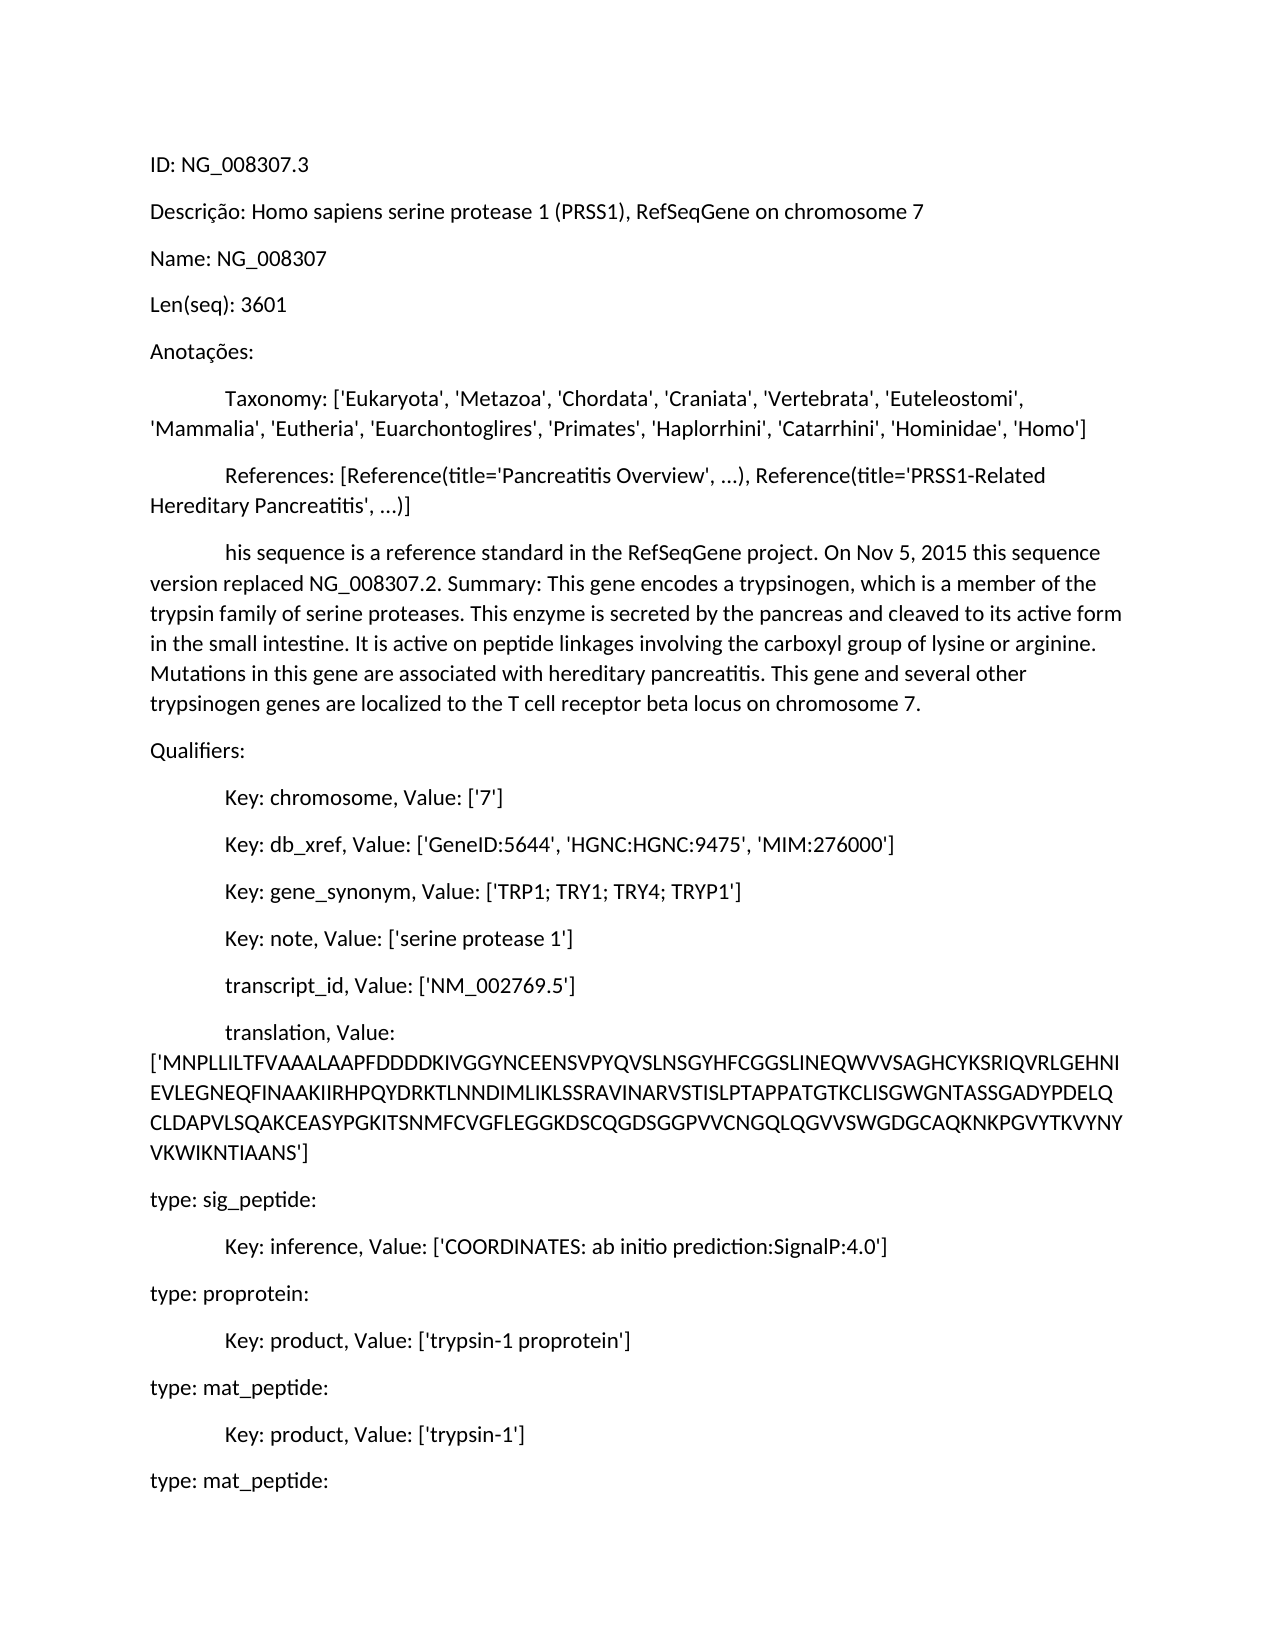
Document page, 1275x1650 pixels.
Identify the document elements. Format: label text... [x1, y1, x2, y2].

text Key: chromosome, Value: ['7'] [150, 783, 1125, 811]
text Key: product, Value: ['trypsin-1 proprotein'] [150, 1326, 1125, 1354]
text Descrição: Homo sapiens serine protease 1 (PRSS1), RefSeqGene on chromosome 7 [150, 197, 1125, 225]
text translation, Value: ['MNPLLILTFVAAALAAPFDDDDKIVGGYNCEENSVPYQVSLNSGYHFCGGSLINEQWVVSAGHCYKSRIQVRLGEHNIEVLEGNEQFINAAKIIRHPQYDRKTLNNDIMLIKLSSRAVINARVSTISLPTAPPATGTKCLISGWGNTASSGADYPDELQCLDAPVLSQAKCEASYPGKITSNMFCVGFLEGGKDSCQGDSGGPVVCNGQLQGVVSWGDGCAQKNKPGVYTKVYNYVKWIKNTIAANS'] [150, 1018, 1125, 1167]
text Len(seq): 3601 [150, 291, 1125, 319]
text transcript_id, Value: ['NM_002769.5'] [150, 971, 1125, 999]
text References: [Reference(title='Pancreatitis Overview', ...), Reference(title='PRSS1-Related Hereditary Pancreatitis', ...)] [150, 461, 1125, 520]
text type: sig_peptide: [150, 1185, 1125, 1213]
text type: mat_peptide: [150, 1373, 1125, 1401]
text ID: NG_008307.3 [150, 150, 1125, 178]
text Qualifiers: [150, 736, 1125, 764]
text Key: db_xref, Value: ['GeneID:5644', 'HGNC:HGNC:9475', 'MIM:276000'] [150, 830, 1125, 858]
text Key: product, Value: ['trypsin-1'] [150, 1420, 1125, 1448]
text Name: NG_008307 [150, 244, 1125, 272]
text Taxonomy: ['Eukaryota', 'Metazoa', 'Chordata', 'Craniata', 'Vertebrata', 'Euteleostomi', 'Mammalia', 'Eutheria', 'Euarchontoglires', 'Primates', 'Haplorrhini', 'Catarrhini', 'Hominidae', 'Homo'] [150, 384, 1125, 443]
text type: proprotein: [150, 1279, 1125, 1307]
text Anotações: [150, 337, 1125, 366]
text Key: note, Value: ['serine protease 1'] [150, 924, 1125, 952]
text his sequence is a reference standard in the RefSeqGene project. On Nov 5, 2015 this sequence version replaced NG_008307.2. Summary: This gene encodes a trypsinogen, which is a member of the trypsin family of serine proteases. This enzyme is secreted by the pancreas and cleaved to its active form in the small intestine. It is active on peptide linkages involving the carboxyl group of lysine or arginine. Mutations in this gene are associated with hereditary pancreatitis. This gene and several other trypsinogen genes are localized to the T cell receptor beta locus on chromosome 7. [150, 538, 1125, 718]
text Key: inference, Value: ['COORDINATES: ab initio prediction:SignalP:4.0'] [150, 1232, 1125, 1260]
text type: mat_peptide: [150, 1467, 1125, 1495]
text Key: gene_synonym, Value: ['TRP1; TRY1; TRY4; TRYP1'] [150, 877, 1125, 905]
